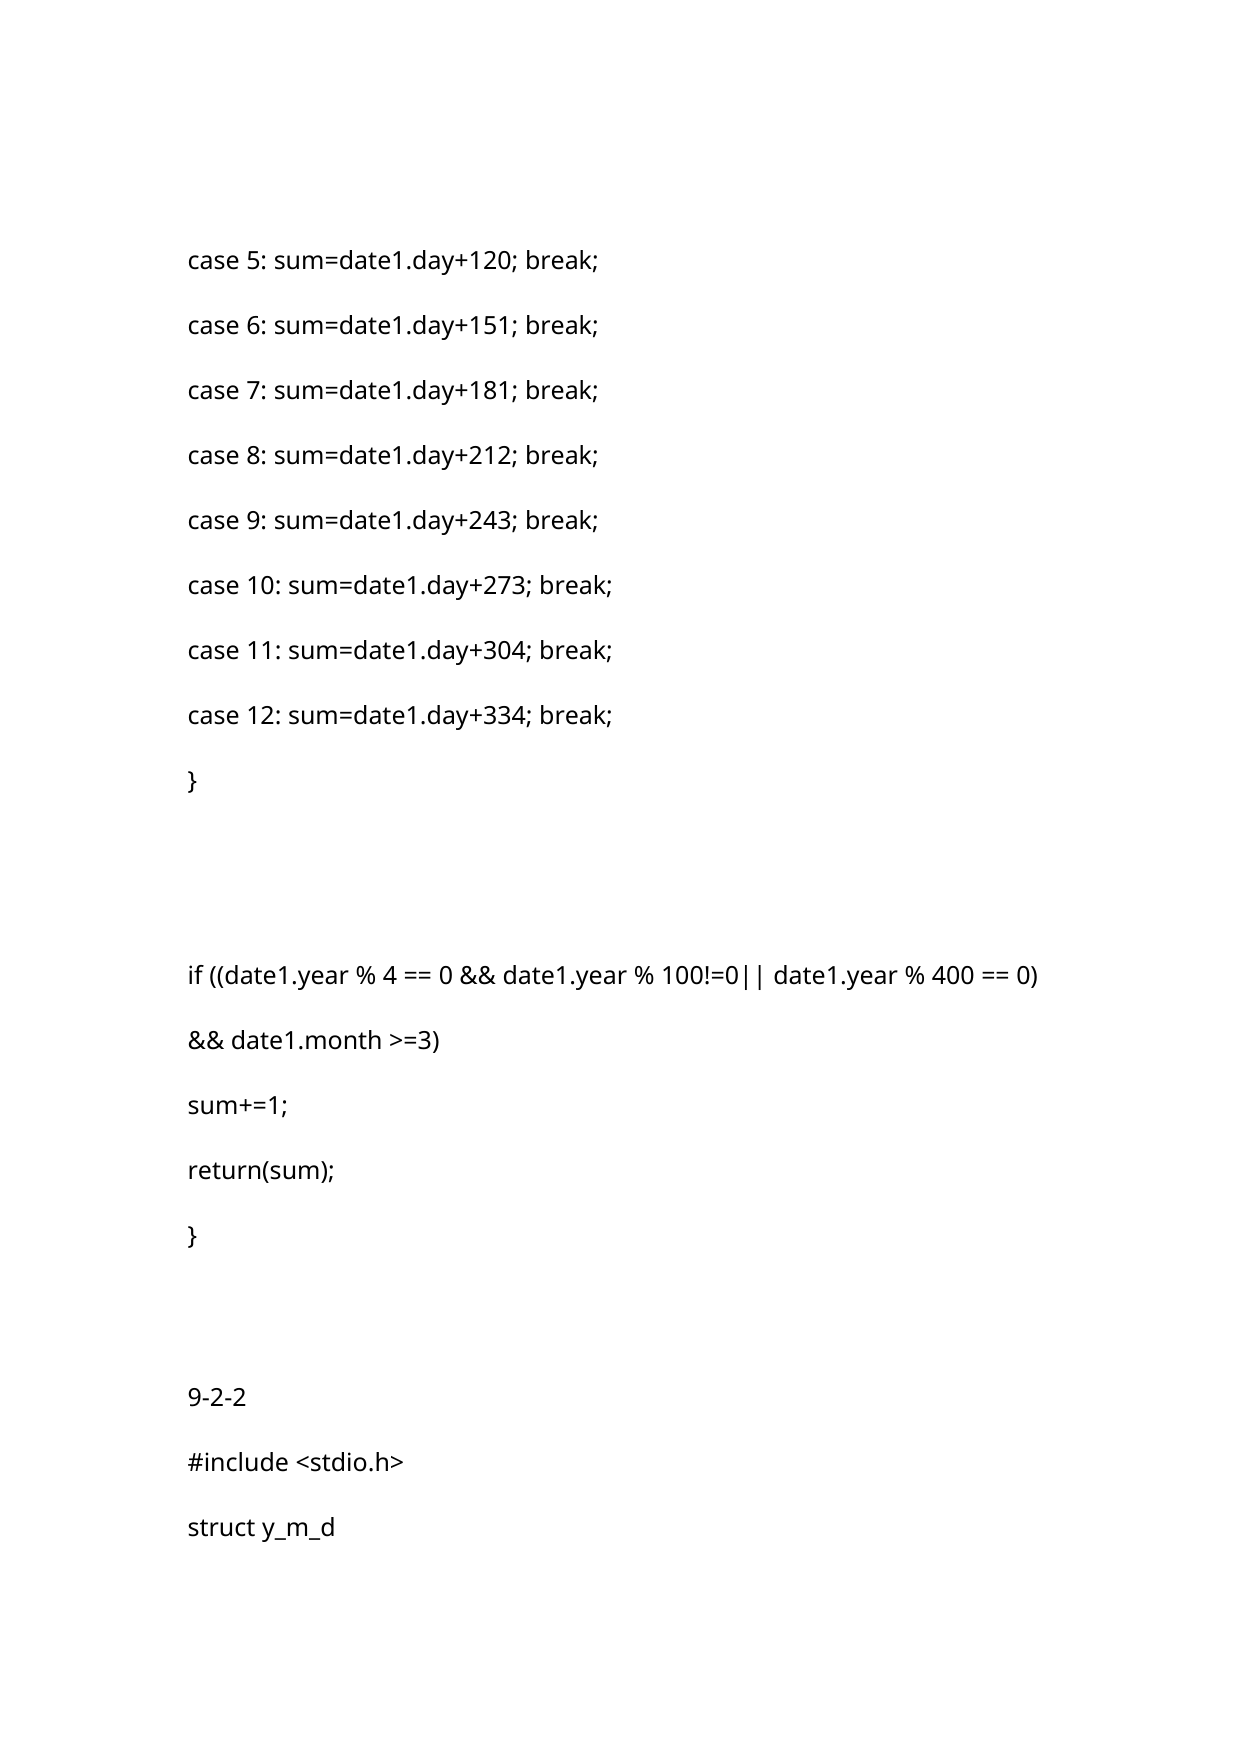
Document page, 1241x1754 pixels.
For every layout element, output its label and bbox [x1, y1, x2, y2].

text [187, 1299, 1053, 1559]
text [187, 162, 1053, 1267]
